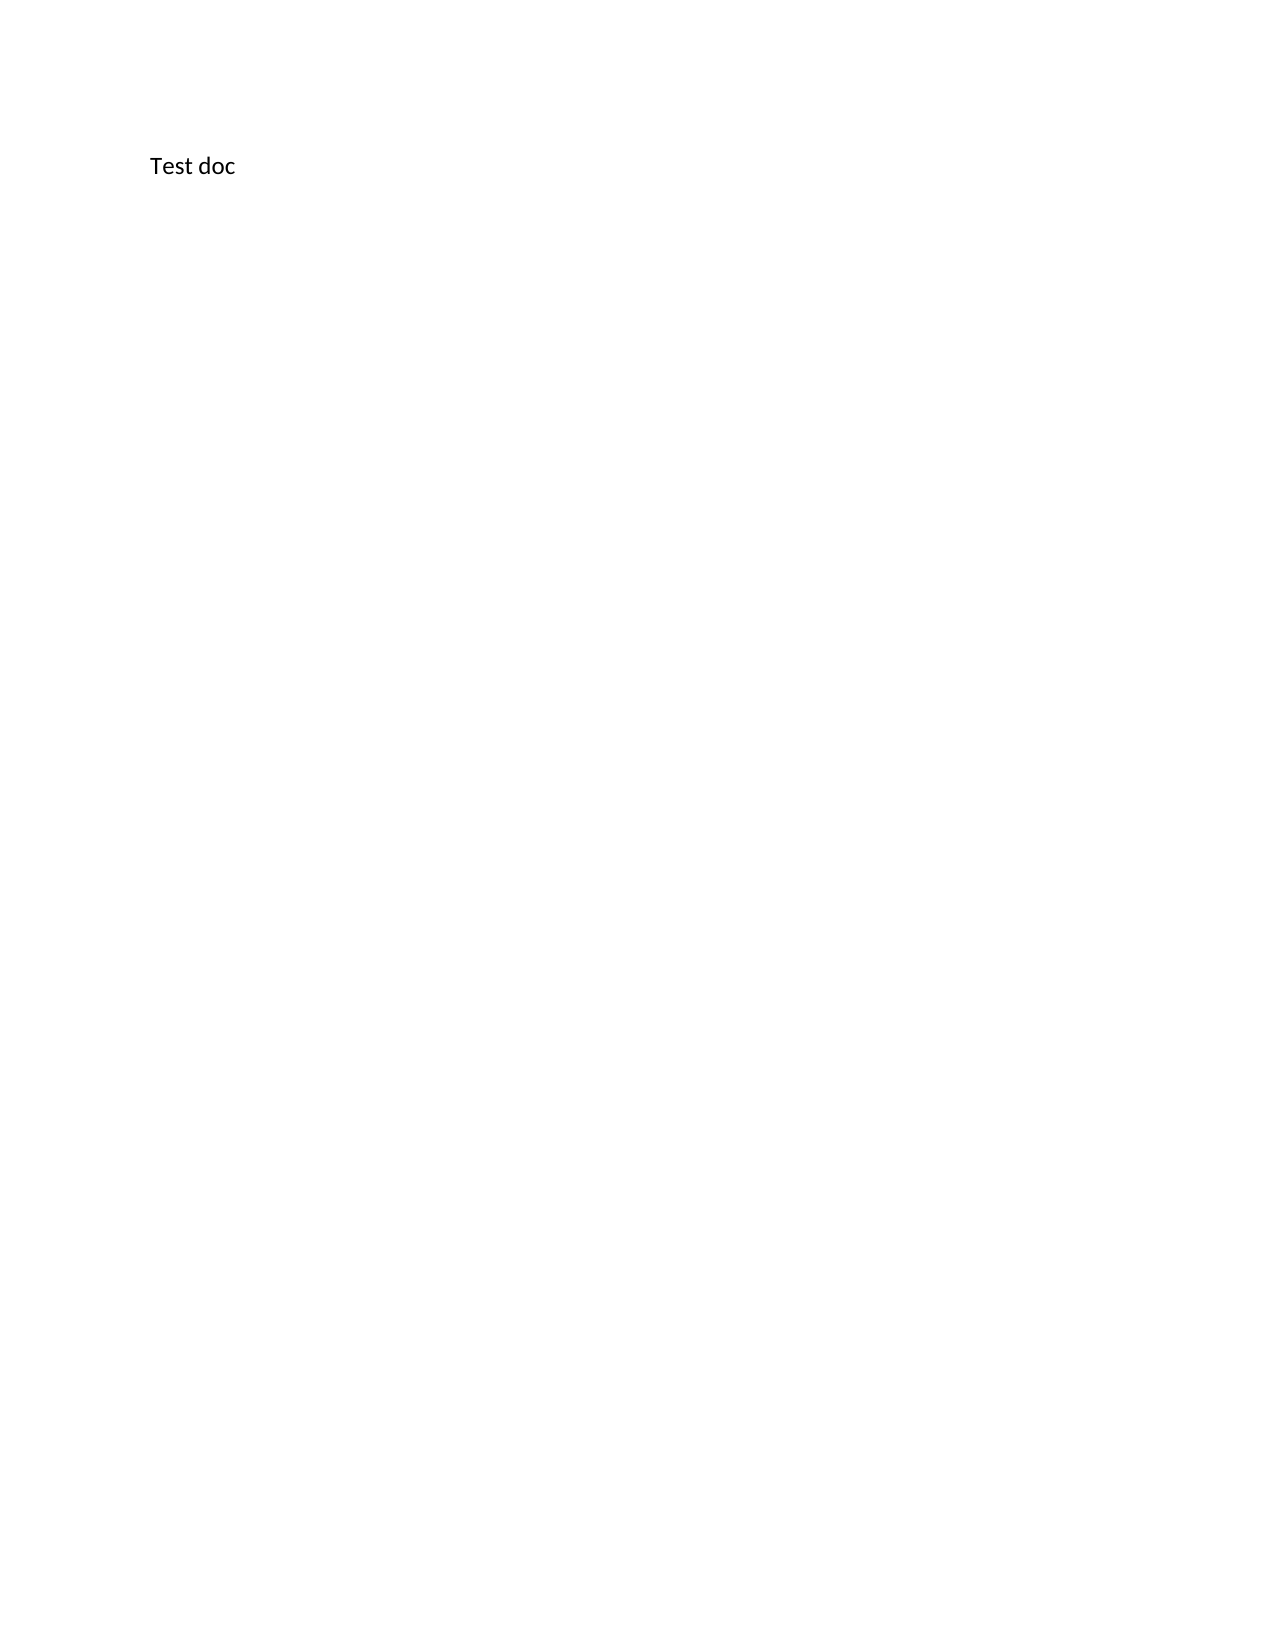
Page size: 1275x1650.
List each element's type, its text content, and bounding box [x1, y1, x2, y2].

text Test doc [150, 150, 1125, 181]
